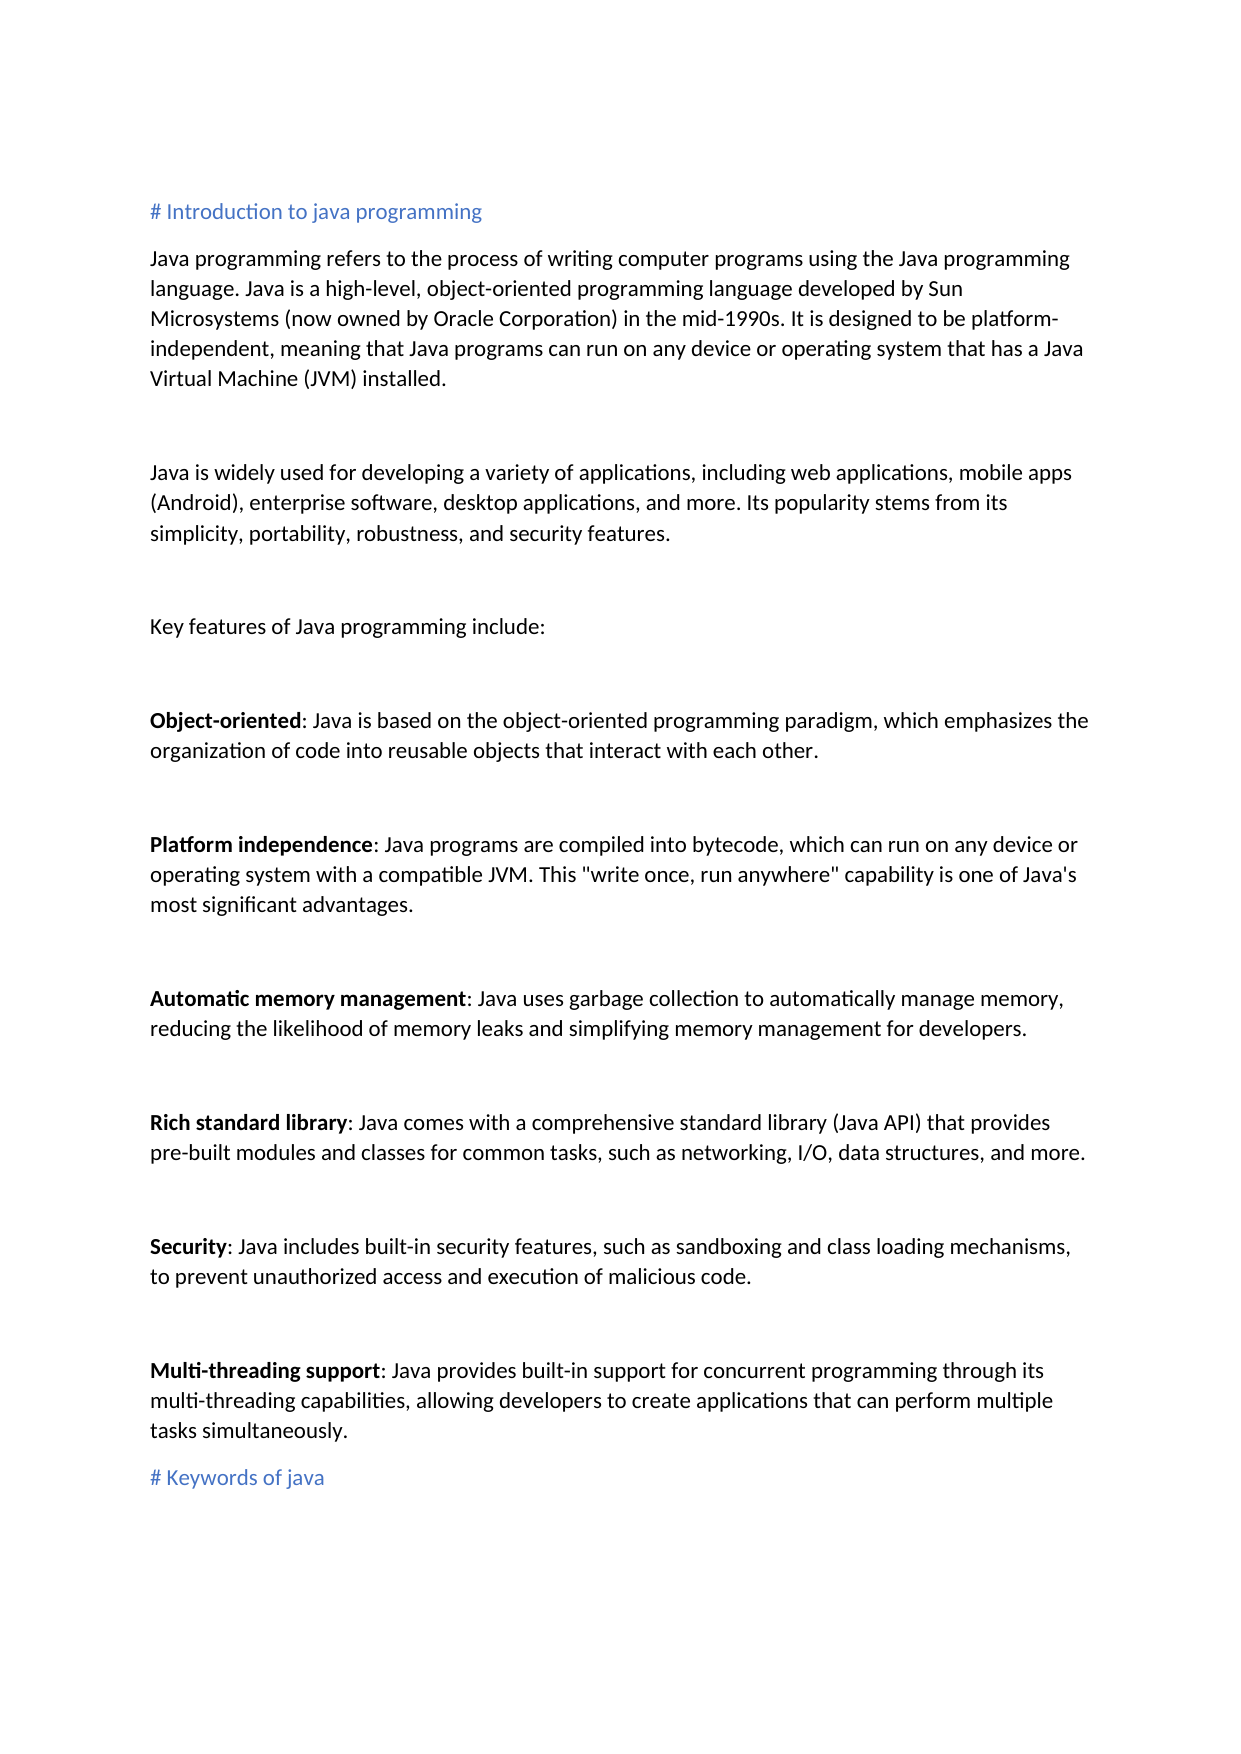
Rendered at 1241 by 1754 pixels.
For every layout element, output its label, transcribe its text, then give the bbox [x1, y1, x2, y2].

text Multi-threading support: Java provides built-in support for concurrent programming through its multi-threading capabilities, allowing developers to create applications that can perform multiple tasks simultaneously. [150, 1356, 1090, 1445]
text Key features of Java programming include: [150, 612, 1090, 641]
text Rich standard library: Java comes with a comprehensive standard library (Java API) that provides pre-built modules and classes for common tasks, such as networking, I/O, data structures, and more. [150, 1108, 1090, 1167]
text # Keywords of java [150, 1463, 1090, 1492]
text Automatic memory management: Java uses garbage collection to automatically manage memory, reducing the likelihood of memory leaks and simplifying memory management for developers. [150, 984, 1090, 1043]
text Platform independence: Java programs are compiled into bytecode, which can run on any device or operating system with a compatible JVM. This "write once, run anywhere" capability is one of Java's most significant advantages. [150, 830, 1090, 919]
text Java programming refers to the process of writing computer programs using the Java programming language. Java is a high-level, object-oriented programming language developed by Sun Microsystems (now owned by Oracle Corporation) in the mid-1990s. It is designed to be platform-independent, meaning that Java programs can run on any device or operating system that has a Java Virtual Machine (JVM) installed. [150, 244, 1090, 393]
text Object-oriented: Java is based on the object-oriented programming paradigm, which emphasizes the organization of code into reusable objects that interact with each other. [150, 706, 1090, 764]
text Java is widely used for developing a variety of applications, including web applications, mobile apps (Android), enterprise software, desktop applications, and more. Its popularity stems from its simplicity, portability, robustness, and security features. [150, 458, 1090, 547]
text # Introduction to java programming [150, 197, 1090, 225]
text Security: Java includes built-in security features, such as sandboxing and class loading mechanisms, to prevent unauthorized access and execution of malicious code. [150, 1232, 1090, 1291]
